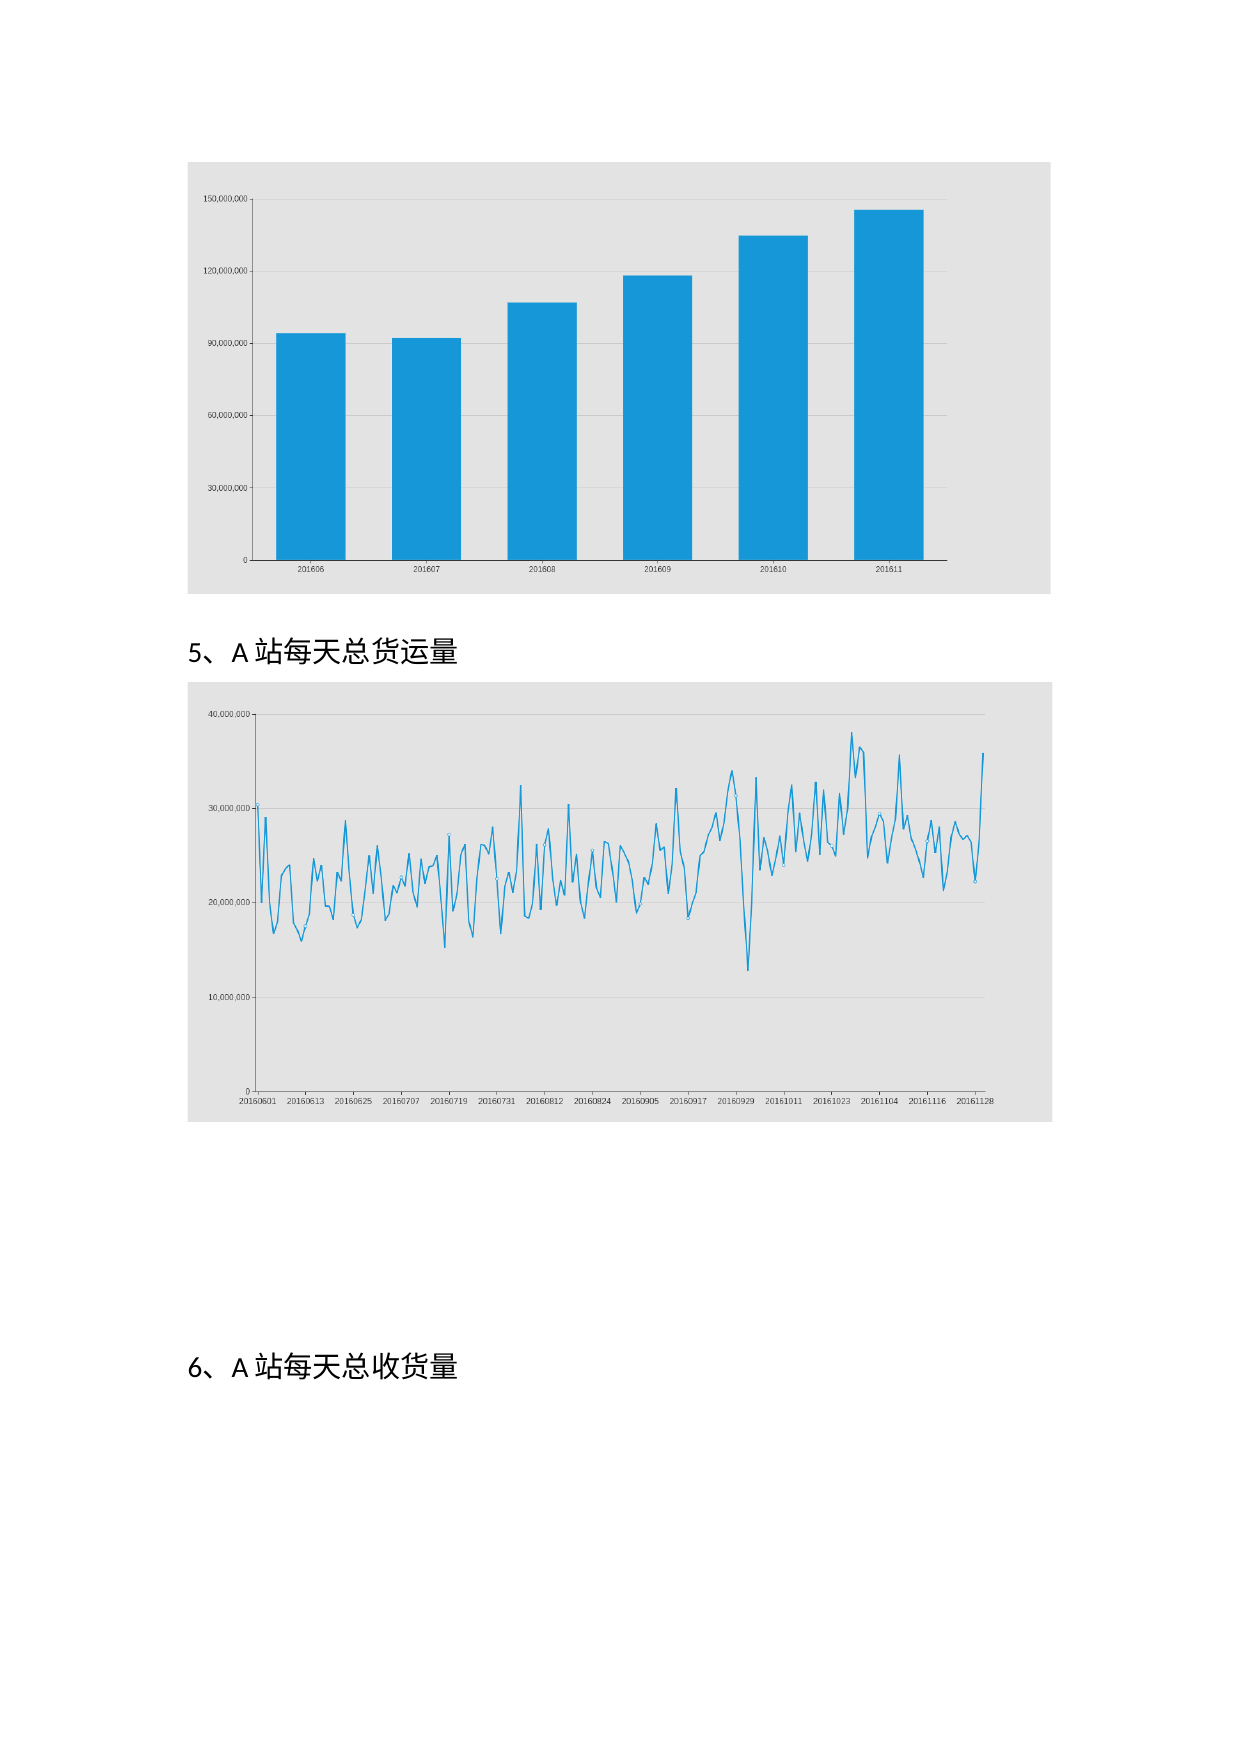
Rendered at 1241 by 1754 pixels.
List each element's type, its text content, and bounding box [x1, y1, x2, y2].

picture [187, 682, 1053, 1122]
list A站每天总货运量 [187, 617, 1053, 682]
list A站每天总收货量 [187, 1332, 1053, 1397]
picture [187, 162, 1051, 594]
